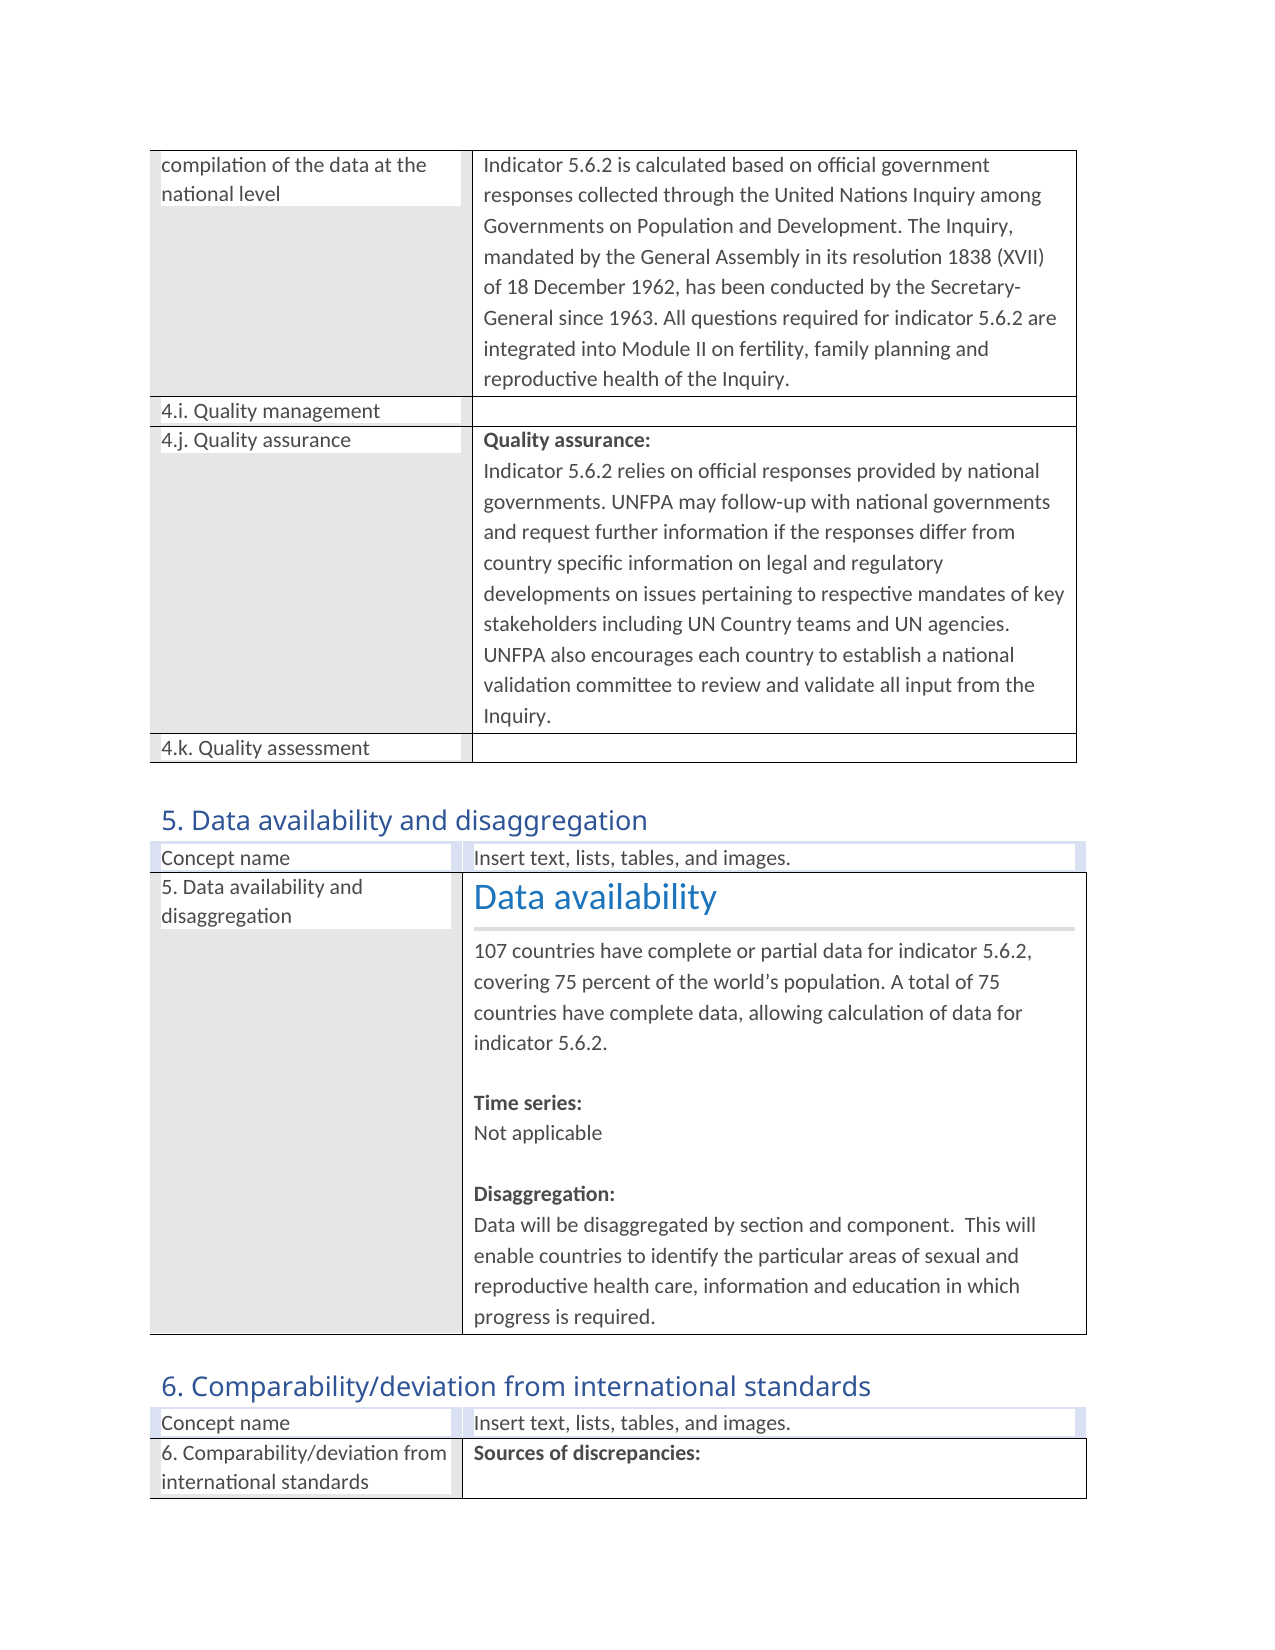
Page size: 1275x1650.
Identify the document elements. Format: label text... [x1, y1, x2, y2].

table_cell Quality assurance: Indicator 5.6.2 relies on official responses provided by national governments. UNFPA may follow-up with national governments and request further information if the responses differ from country specific information on legal and regulatory developments on issues pertaining to respective mandates of key stakeholders including UN Country teams and UN agencies. UNFPA also encourages each country to establish a national validation committee to review and validate all input from the Inquiry. [473, 427, 1076, 733]
table_cell 5. Data availability and disaggregation [150, 873, 462, 1333]
table_cell 4.i. Quality management [150, 397, 472, 426]
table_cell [150, 151, 472, 396]
table_cell [473, 397, 1076, 426]
table_header 5. Data availability and disaggregation [150, 792, 1086, 841]
table_cell Insert text, lists, tables, and images. [463, 841, 1086, 872]
table_cell Concept name [150, 1407, 462, 1438]
table_cell Insert text, lists, tables, and images. [463, 1407, 1086, 1438]
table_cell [150, 1439, 462, 1498]
table_cell Data availability 107 countries have complete or partial data for indicator 5.6.2, covering 75 percent of the world’s population. A total of 75 countries have complete data, allowing calculation of data for indicator 5.6.2. Time series: Not applicable Disaggregation: Data will be disaggregated by section and component. This will enable countries to identify the particular areas of sexual and reproductive health care, information and education in which progress is required. [463, 873, 1086, 1333]
table_cell Concept name [150, 841, 462, 872]
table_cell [463, 1439, 1086, 1498]
table_cell [473, 734, 1076, 762]
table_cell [473, 151, 1076, 396]
table_cell 4.k. Quality assessment [150, 734, 472, 762]
table_header 6. Comparability/deviation from international standards [150, 1363, 1086, 1407]
table_cell 4.j. Quality assurance [150, 427, 472, 733]
